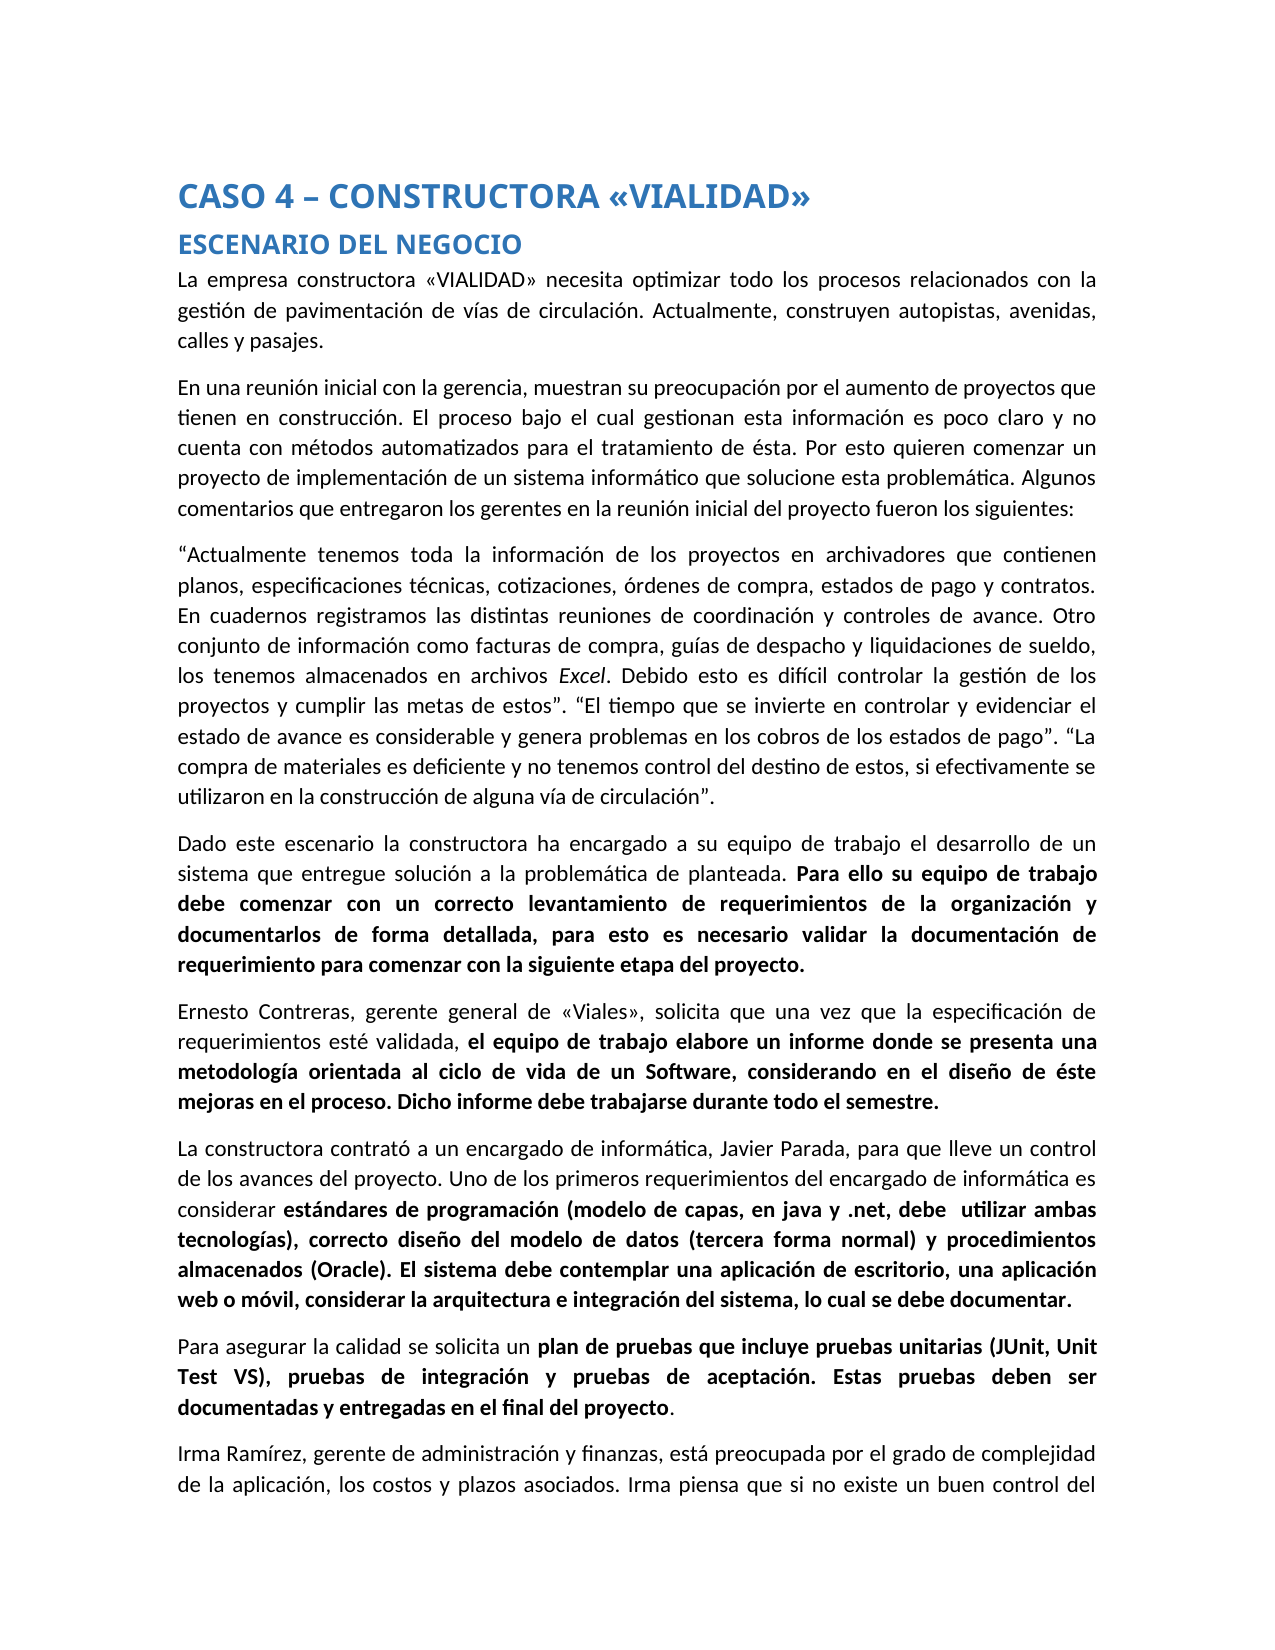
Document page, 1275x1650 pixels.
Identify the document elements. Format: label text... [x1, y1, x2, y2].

text La constructora contrató a un encargado de informática, Javier Parada, para que lleve un control de los avances del proyecto. Uno de los primeros requerimientos del encargado de informática es considerar estándares de programación (modelo de capas, en java y .net, debe utilizar ambas tecnologías), correcto diseño del modelo de datos (tercera forma normal) y procedimientos almacenados (Oracle). El sistema debe contemplar una aplicación de escritorio, una aplicación web o móvil, considerar la arquitectura e integración del sistema, lo cual se debe documentar. [177, 1134, 1098, 1313]
subtitle ESCENARIO DEL NEGOCIO [177, 226, 1098, 263]
text En una reunión inicial con la gerencia, muestran su preocupación por el aumento de proyectos que tienen en construcción. El proceso bajo el cual gestionan esta información es poco claro y no cuenta con métodos automatizados para el tratamiento de ésta. Por esto quieren comenzar un proyecto de implementación de un sistema informático que solucione esta problemática. Algunos comentarios que entregaron los gerentes en la reunión inicial del proyecto fueron los siguientes: [177, 373, 1098, 522]
text Para asegurar la calidad se solicita un plan de pruebas que incluye pruebas unitarias (JUnit, Unit Test VS), pruebas de integración y pruebas de aceptación. Estas pruebas deben ser documentadas y entregadas en el final del proyecto. [177, 1332, 1098, 1421]
text “Actualmente tenemos toda la información de los proyectos en archivadores que contienen planos, especificaciones técnicas, cotizaciones, órdenes de compra, estados de pago y contratos. En cuadernos registramos las distintas reuniones de coordinación y controles de avance. Otro conjunto de información como facturas de compra, guías de despacho y liquidaciones de sueldo, los tenemos almacenados en archivos Excel. Debido esto es difícil controlar la gestión de los proyectos y cumplir las metas de estos”. “El tiempo que se invierte en controlar y evidenciar el estado de avance es considerable y genera problemas en los cobros de los estados de pago”. “La compra de materiales es deficiente y no tenemos control del destino de estos, si efectivamente se utilizaron en la construcción de alguna vía de circulación”. [177, 541, 1098, 810]
text Dado este escenario la constructora ha encargado a su equipo de trabajo el desarrollo de un sistema que entregue solución a la problemática de planteada. Para ello su equipo de trabajo debe comenzar con un correcto levantamiento de requerimientos de la organización y documentarlos de forma detallada, para esto es necesario validar la documentación de requerimiento para comenzar con la siguiente etapa del proyecto. [177, 829, 1098, 978]
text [177, 1439, 1098, 1498]
subtitle CASO 4 – CONSTRUCTORA «VIALIDAD» [177, 173, 1098, 218]
text La empresa constructora «VIALIDAD» necesita optimizar todo los procesos relacionados con la gestión de pavimentación de vías de circulación. Actualmente, construyen autopistas, avenidas, calles y pasajes. [177, 266, 1098, 354]
text Ernesto Contreras, gerente general de «Viales», solicita que una vez que la especificación de requerimientos esté validada, el equipo de trabajo elabore un informe donde se presenta una metodología orientada al ciclo de vida de un Software, considerando en el diseño de éste mejoras en el proceso. Dicho informe debe trabajarse durante todo el semestre. [177, 997, 1098, 1115]
